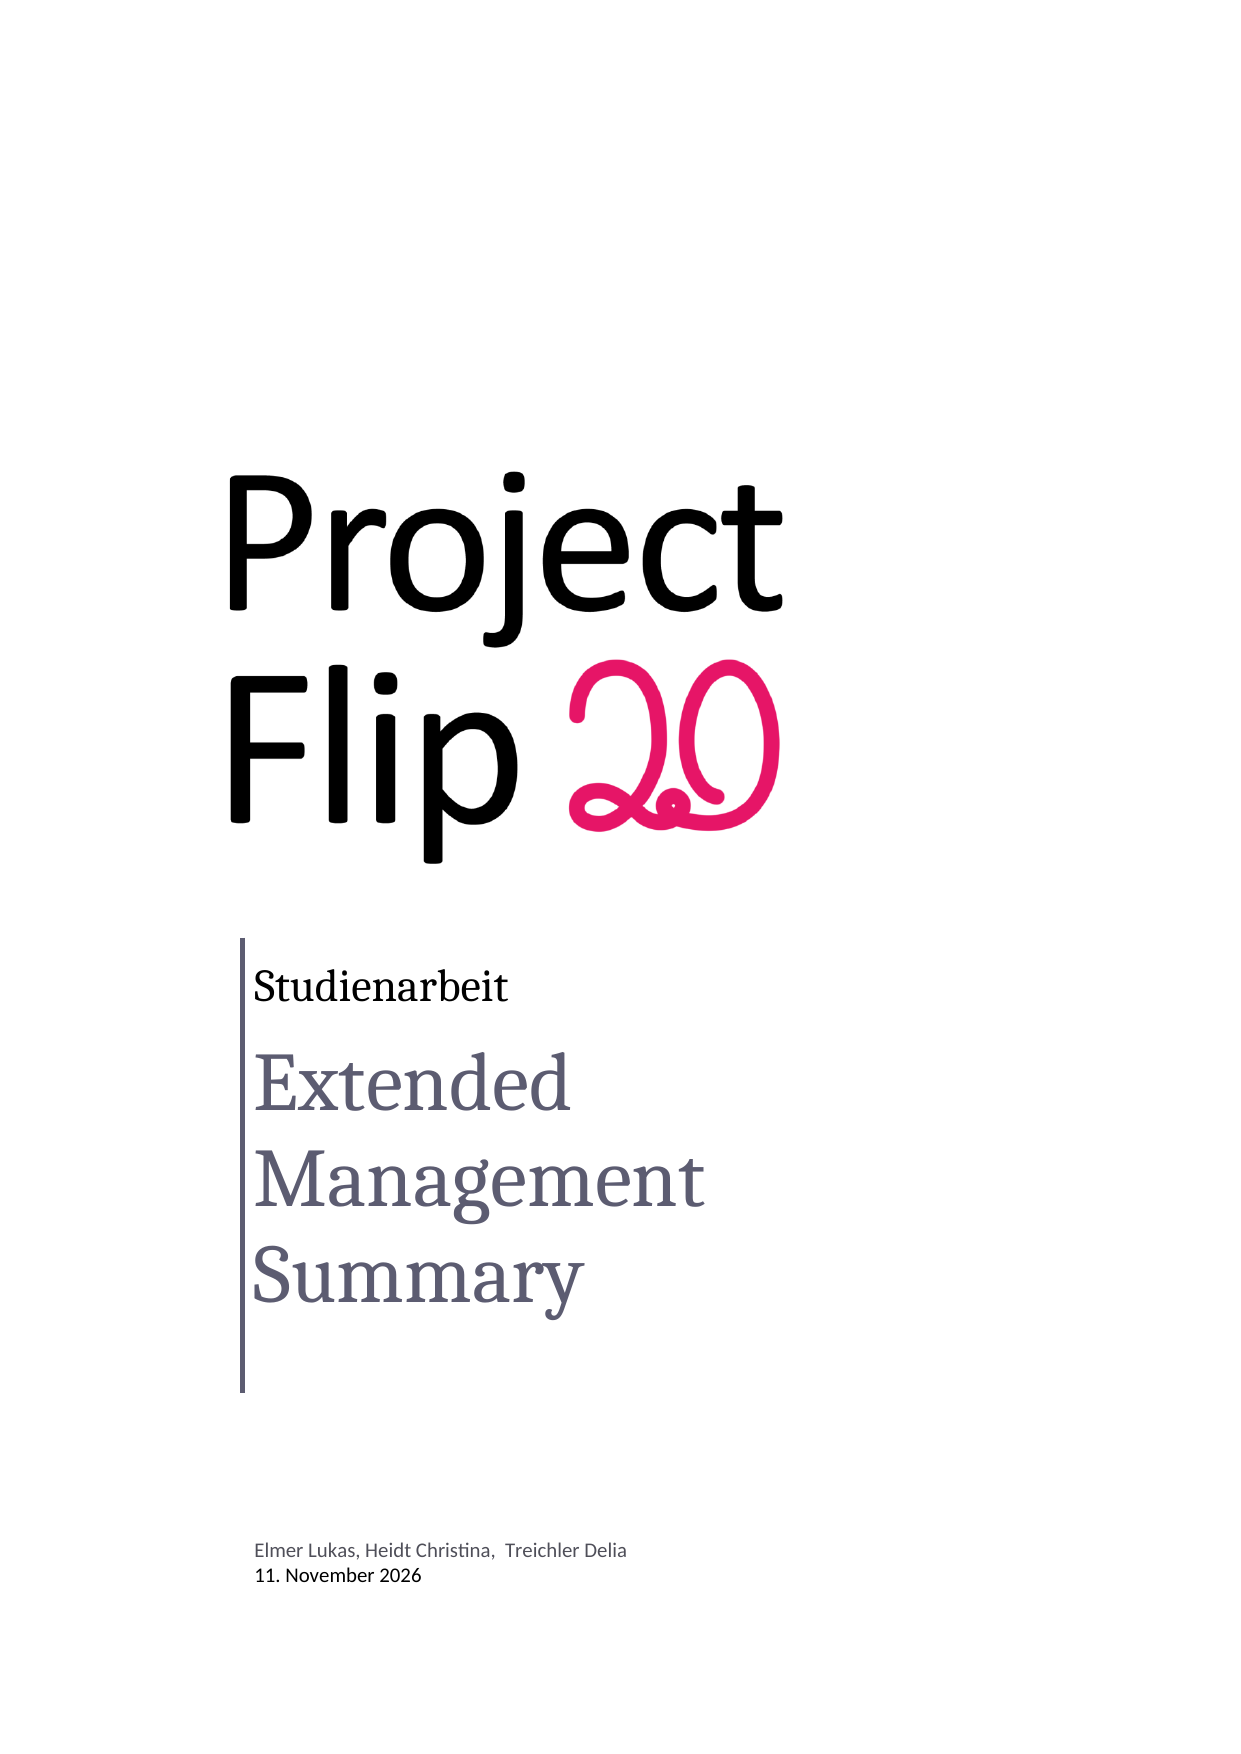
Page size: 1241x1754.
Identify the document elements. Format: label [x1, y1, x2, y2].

picture [229, 461, 798, 874]
